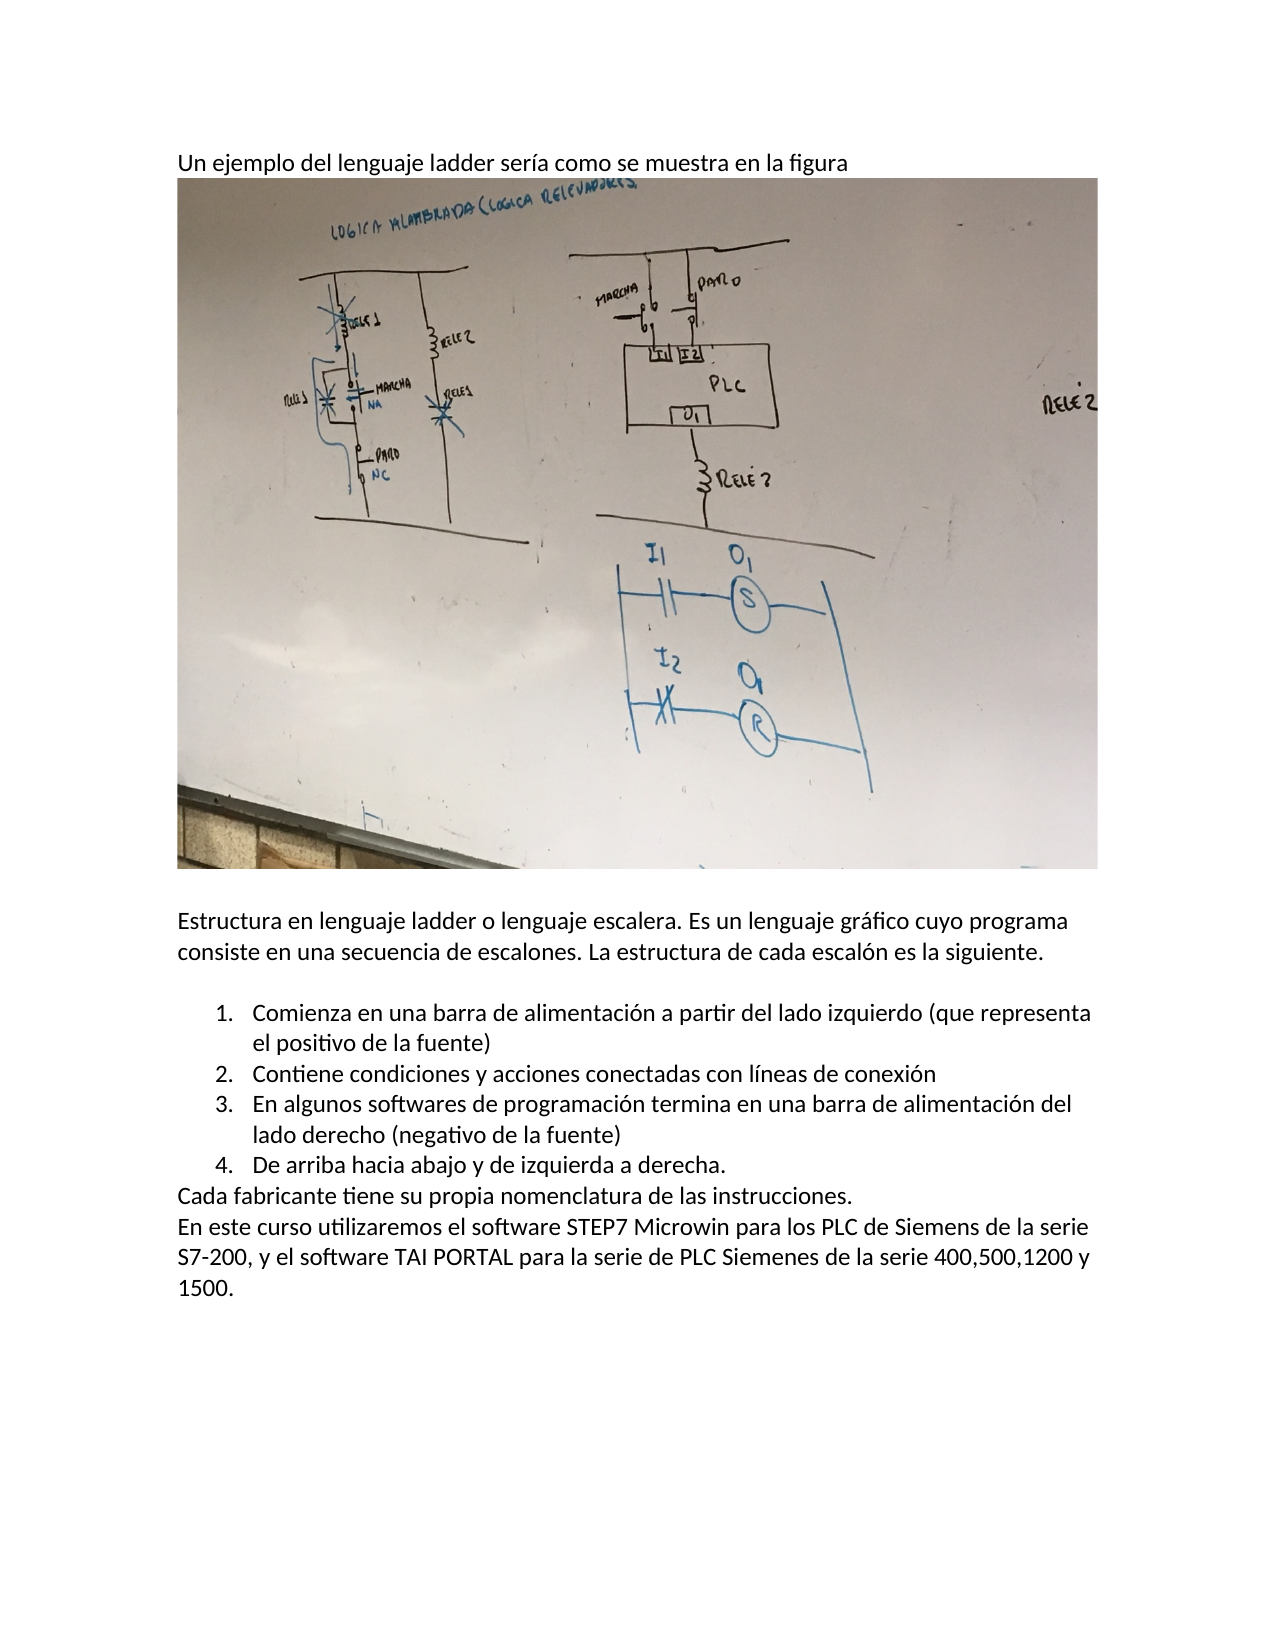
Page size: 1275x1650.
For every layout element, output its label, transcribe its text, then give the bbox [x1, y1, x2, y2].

text Un ejemplo del lenguaje ladder sería como se muestra en la figura [177, 148, 1098, 178]
list Comienza en una barra de alimentación a partir del lado izquierdo (que representa el positivo de la fuente) [215, 997, 1098, 1058]
list Contiene condiciones y acciones conectadas con líneas de conexión [215, 1058, 1098, 1088]
picture [177, 178, 1098, 869]
list De arriba hacia abajo y de izquierda a derecha. [215, 1149, 1098, 1180]
text Cada fabricante tiene su propia nomenclatura de las instrucciones. [177, 1180, 1098, 1211]
text En este curso utilizaremos el software STEP7 Microwin para los PLC de Siemens de la serie S7-200, y el software TAI PORTAL para la serie de PLC Siemenes de la serie 400,500,1200 y 1500. [177, 1211, 1098, 1302]
list En algunos softwares de programación termina en una barra de alimentación del lado derecho (negativo de la fuente) [215, 1088, 1098, 1149]
text Estructura en lenguaje ladder o lenguaje escalera. Es un lenguaje gráfico cuyo programa consiste en una secuencia de escalones. La estructura de cada escalón es la siguiente. [177, 905, 1098, 966]
